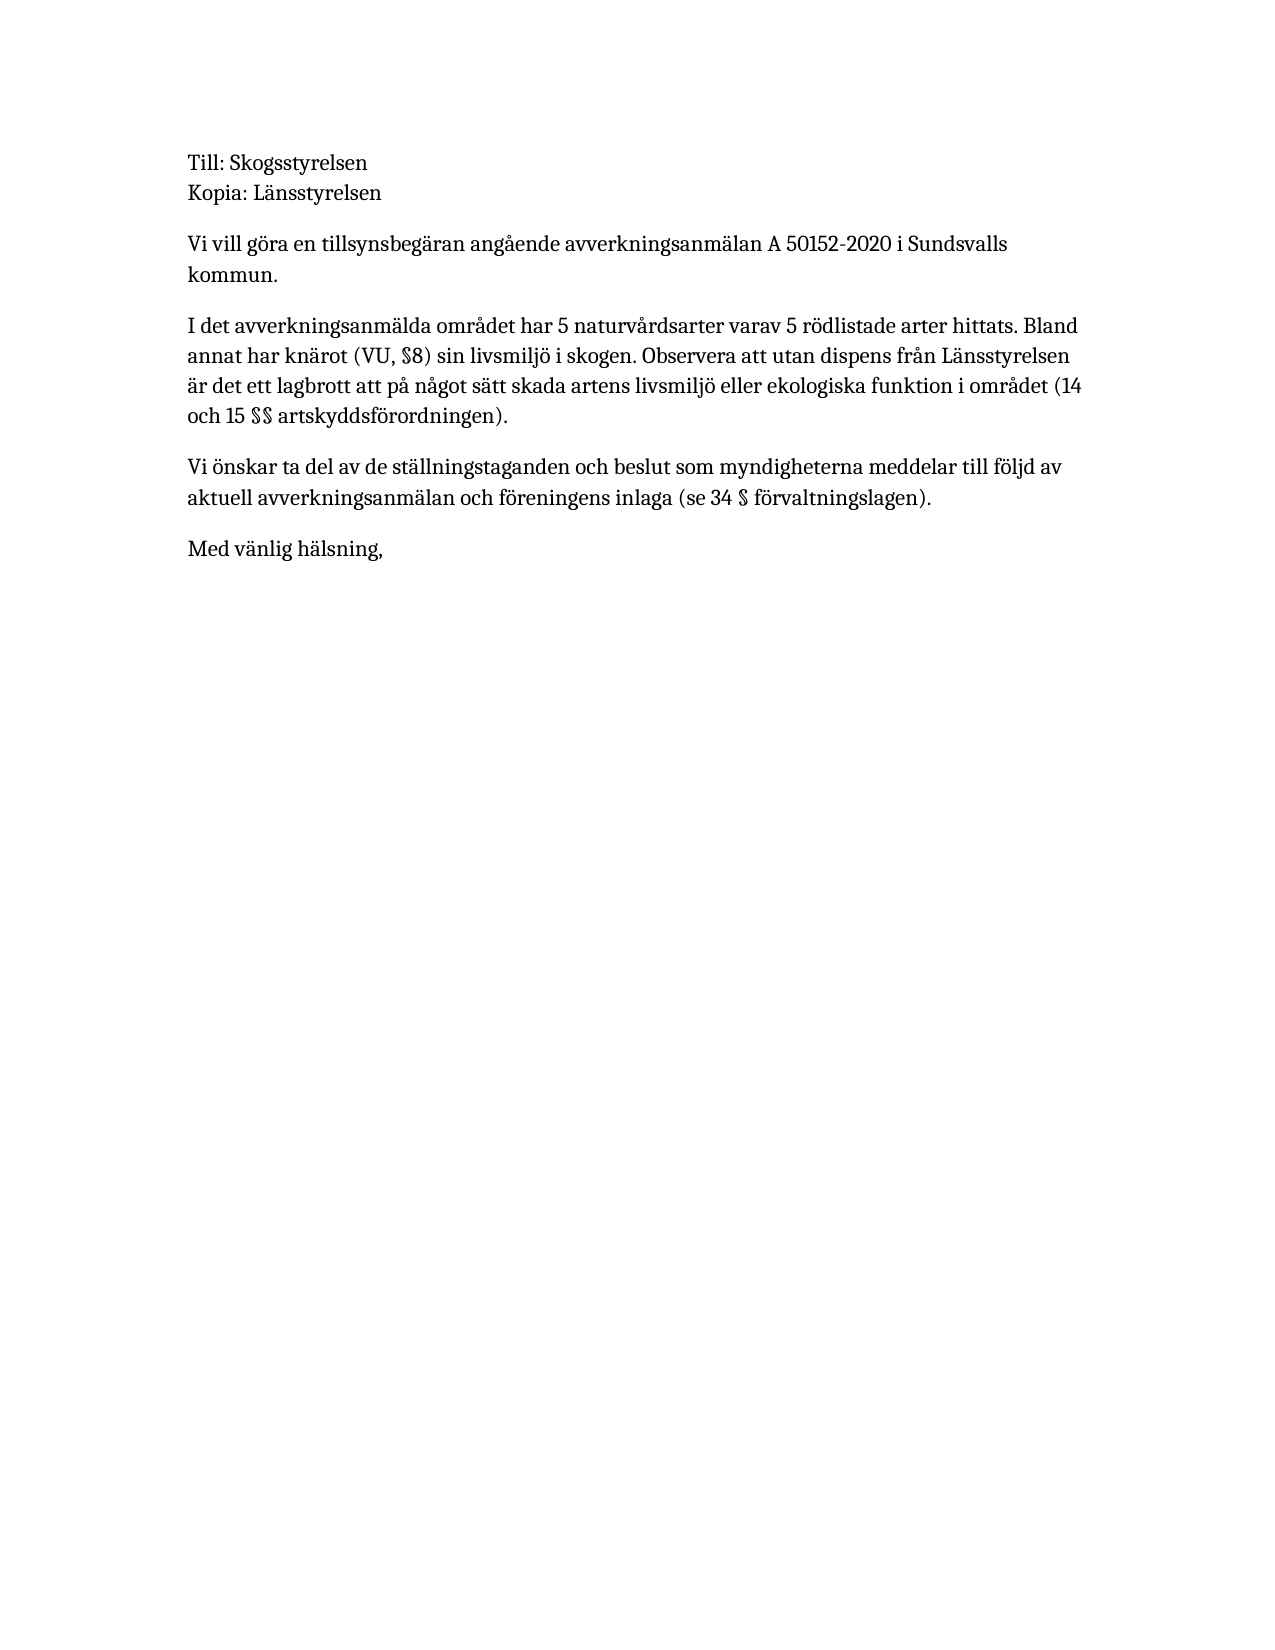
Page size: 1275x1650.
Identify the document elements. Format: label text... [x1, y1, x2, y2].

text Vi vill göra en tillsynsbegäran angående avverkningsanmälan A 50152-2020 i Sundsvalls kommun. [187, 231, 1087, 288]
text Vi önskar ta del av de ställningstaganden och beslut som myndigheterna meddelar till följd av aktuell avverkningsanmälan och föreningens inlaga (se 34 § förvaltningslagen). [187, 454, 1087, 511]
text I det avverkningsanmälda området har 5 naturvårdsarter varav 5 rödlistade arter hittats. Bland annat har knärot (VU, §8) sin livsmiljö i skogen. Observera att utan dispens från Länsstyrelsen är det ett lagbrott att på något sätt skada artens livsmiljö eller ekologiska funktion i området (14 och 15 §§ artskyddsförordningen). [187, 312, 1087, 429]
text Med vänlig hälsning, [187, 535, 1087, 592]
text Till: Skogsstyrelsen Kopia: Länsstyrelsen [187, 150, 1087, 207]
